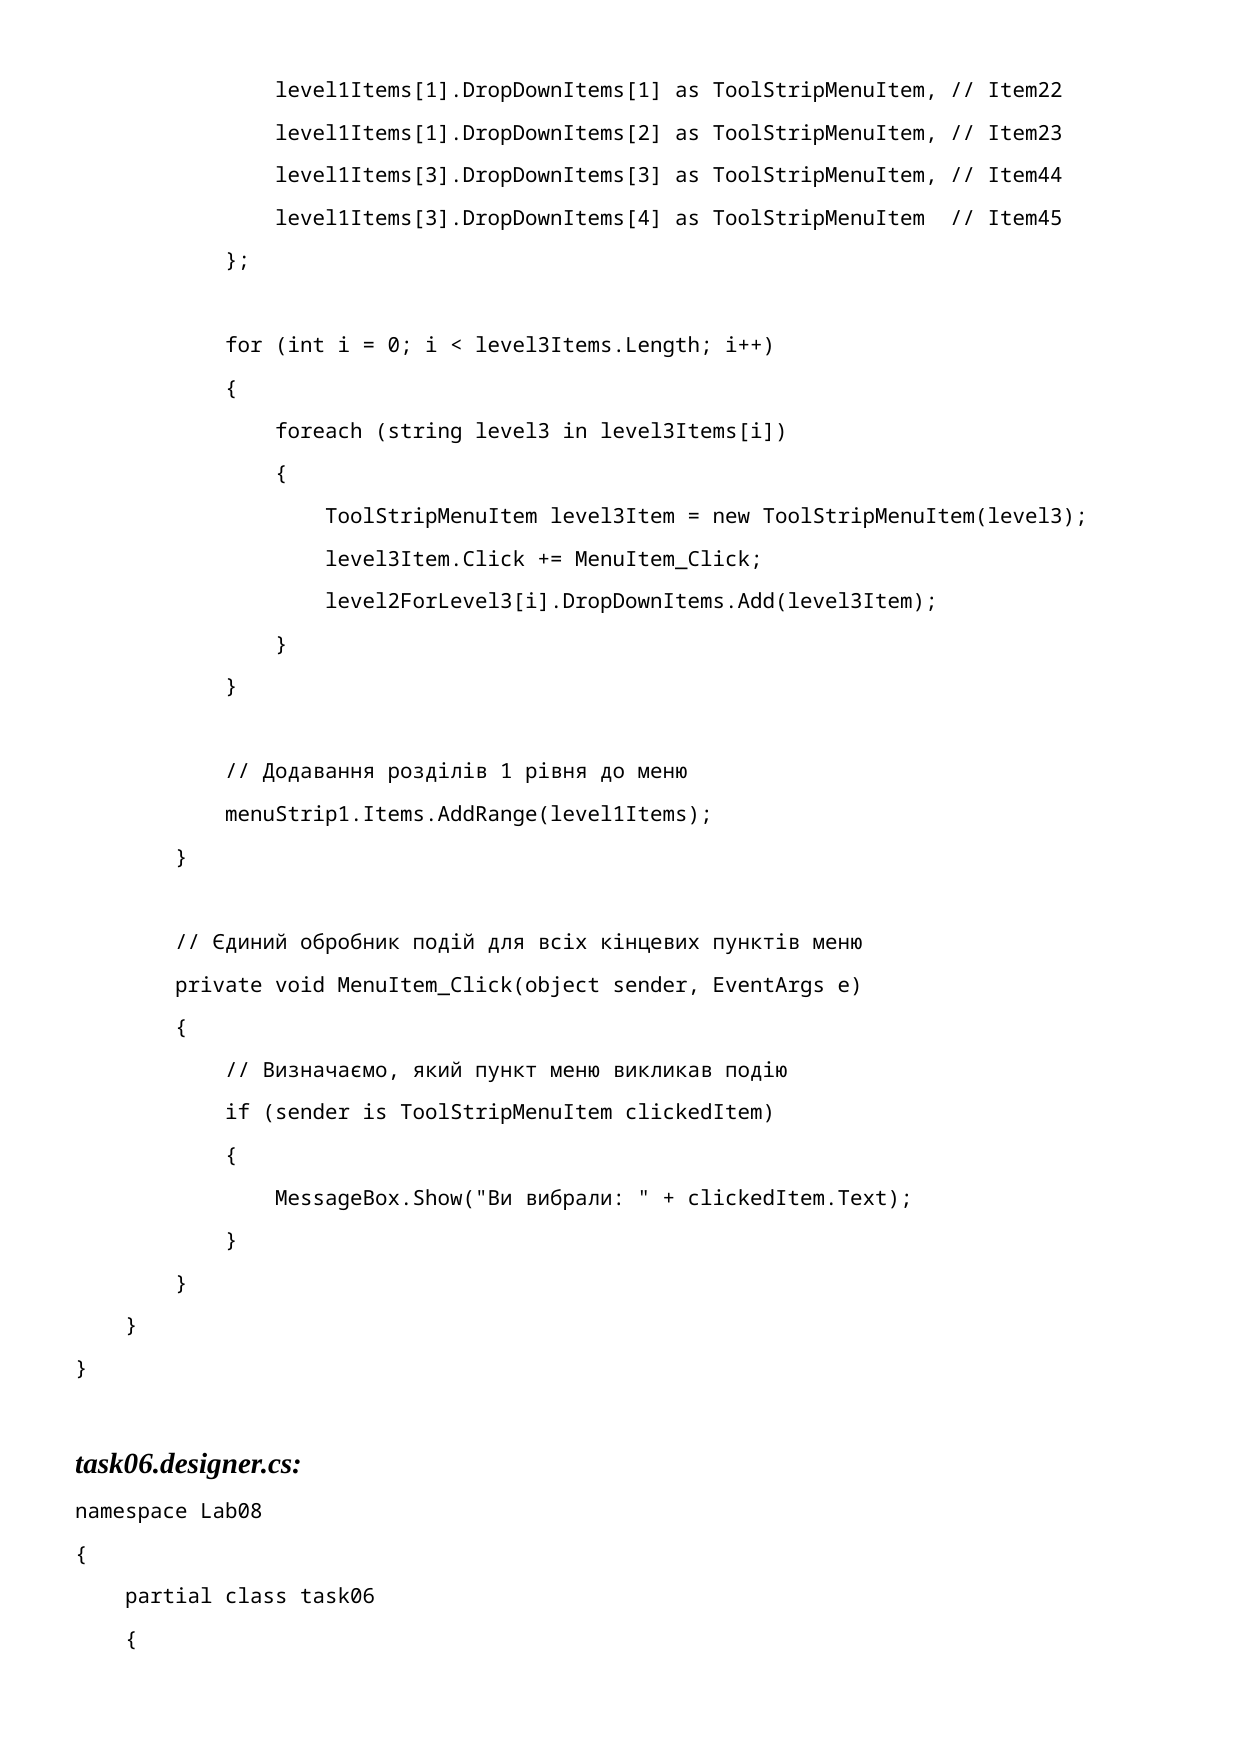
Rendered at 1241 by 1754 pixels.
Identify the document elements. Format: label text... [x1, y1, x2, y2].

text { [75, 373, 1165, 402]
text { [75, 458, 1165, 487]
text } [75, 1353, 1165, 1382]
text level3Item.Click += MenuItem_Click; [75, 544, 1165, 572]
text // Додавання розділів 1 рівня до меню [75, 757, 1165, 785]
text level1Items[3].DropDownItems[3] as ToolStripMenuItem, // Item44 [75, 160, 1165, 189]
text for (int i = 0; i < level3Items.Length; i++) [75, 331, 1165, 359]
text menuStrip1.Items.AddRange(level1Items); [75, 799, 1165, 828]
text partial class task06 [75, 1582, 1165, 1610]
text // Єдиний обробник подій для всіх кінцевих пунктів меню [75, 927, 1165, 956]
text } [75, 1225, 1165, 1254]
text // Визначаємо, який пункт меню викликав подію [75, 1055, 1165, 1083]
text { [75, 1012, 1165, 1041]
text level2ForLevel3[i].DropDownItems.Add(level3Item); [75, 586, 1165, 615]
text level1Items[3].DropDownItems[4] as ToolStripMenuItem // Item45 [75, 203, 1165, 231]
text task06.designer.cs: [75, 1446, 1165, 1479]
text } [75, 671, 1165, 700]
text } [75, 1311, 1165, 1339]
text } [75, 629, 1165, 657]
text ToolStripMenuItem level3Item = new ToolStripMenuItem(level3); [75, 501, 1165, 529]
text level1Items[1].DropDownItems[2] as ToolStripMenuItem, // Item23 [75, 118, 1165, 146]
text level1Items[1].DropDownItems[1] as ToolStripMenuItem, // Item22 [75, 75, 1165, 103]
text { [75, 1624, 1165, 1653]
text MessageBox.Show("Ви вибрали: " + clickedItem.Text); [75, 1183, 1165, 1211]
text foreach (string level3 in level3Items[i]) [75, 416, 1165, 444]
text { [75, 1140, 1165, 1168]
text if (sender is ToolStripMenuItem clickedItem) [75, 1097, 1165, 1126]
text { [75, 1539, 1165, 1567]
text private void MenuItem_Click(object sender, EventArgs e) [75, 970, 1165, 998]
text namespace Lab08 [75, 1496, 1165, 1525]
text } [75, 1268, 1165, 1296]
text }; [75, 245, 1165, 274]
text } [75, 842, 1165, 870]
